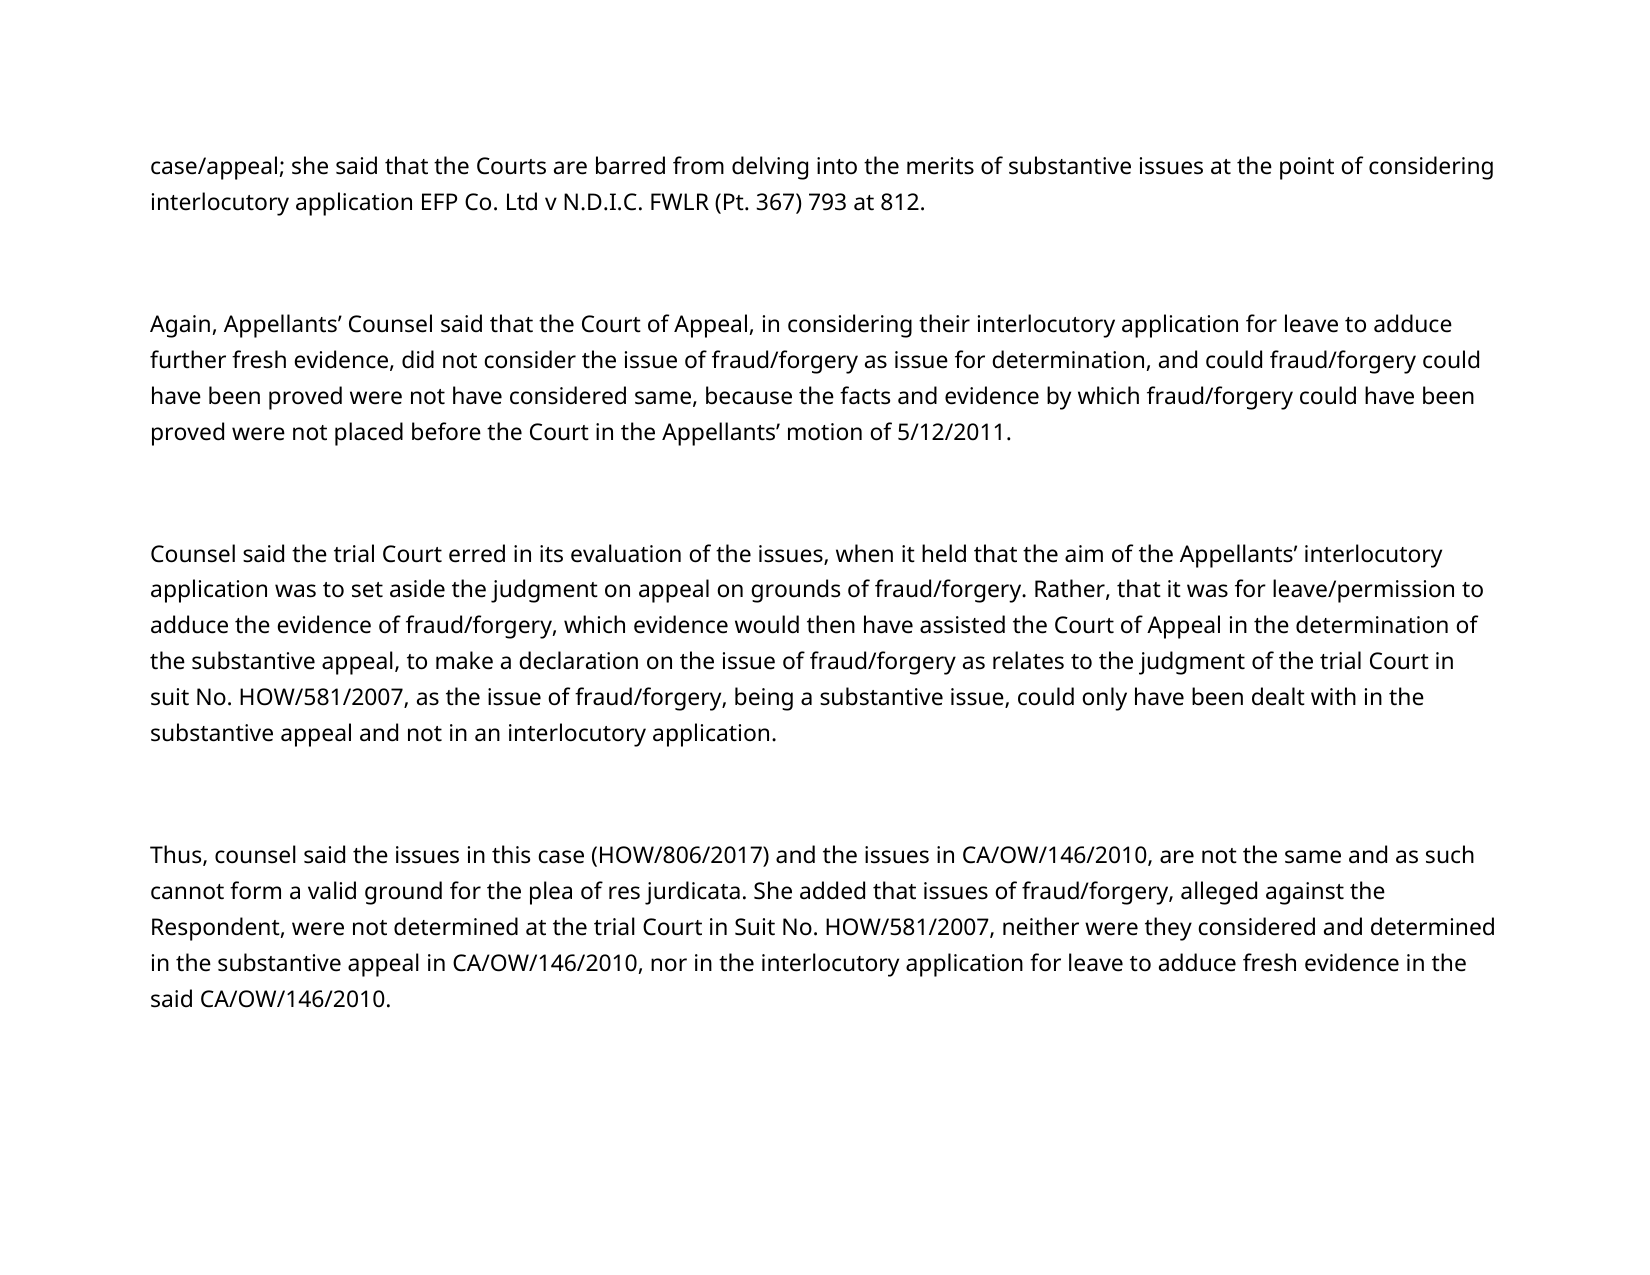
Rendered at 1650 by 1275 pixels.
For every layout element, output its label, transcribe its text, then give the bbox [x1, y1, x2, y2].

text Counsel said the trial Court erred in its evaluation of the issues, when it held that the aim of the Appellants’ interlocutory application was to set aside the judgment on appeal on grounds of fraud/forgery. Rather, that it was for leave/permission to adduce the evidence of fraud/forgery, which evidence would then have assisted the Court of Appeal in the determination of the substantive appeal, to make a declaration on the issue of fraud/forgery as relates to the judgment of the trial Court in suit No. HOW/581/2007, as the issue of fraud/forgery, being a substantive issue, could only have been dealt with in the substantive appeal and not in an interlocutory application. [150, 537, 1500, 748]
text Again, Appellants’ Counsel said that the Court of Appeal, in considering their interlocutory application for leave to adduce further fresh evidence, did not consider the issue of fraud/forgery as issue for determination, and could fraud/forgery could have been proved were not have considered same, because the facts and evidence by which fraud/forgery could have been proved were not placed before the Court in the Appellants’ motion of 5/12/2011. [150, 308, 1500, 447]
text Thus, counsel said the issues in this case (HOW/806/2017) and the issues in CA/OW/146/2010, are not the same and as such cannot form a valid ground for the plea of res jurdicata. She added that issues of fraud/forgery, alleged against the Respondent, were not determined at the trial Court in Suit No. HOW/581/2007, neither were they considered and determined in the substantive appeal in CA/OW/146/2010, nor in the interlocutory application for leave to adduce fresh evidence in the said CA/OW/146/2010. [150, 839, 1500, 1014]
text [150, 150, 1500, 217]
